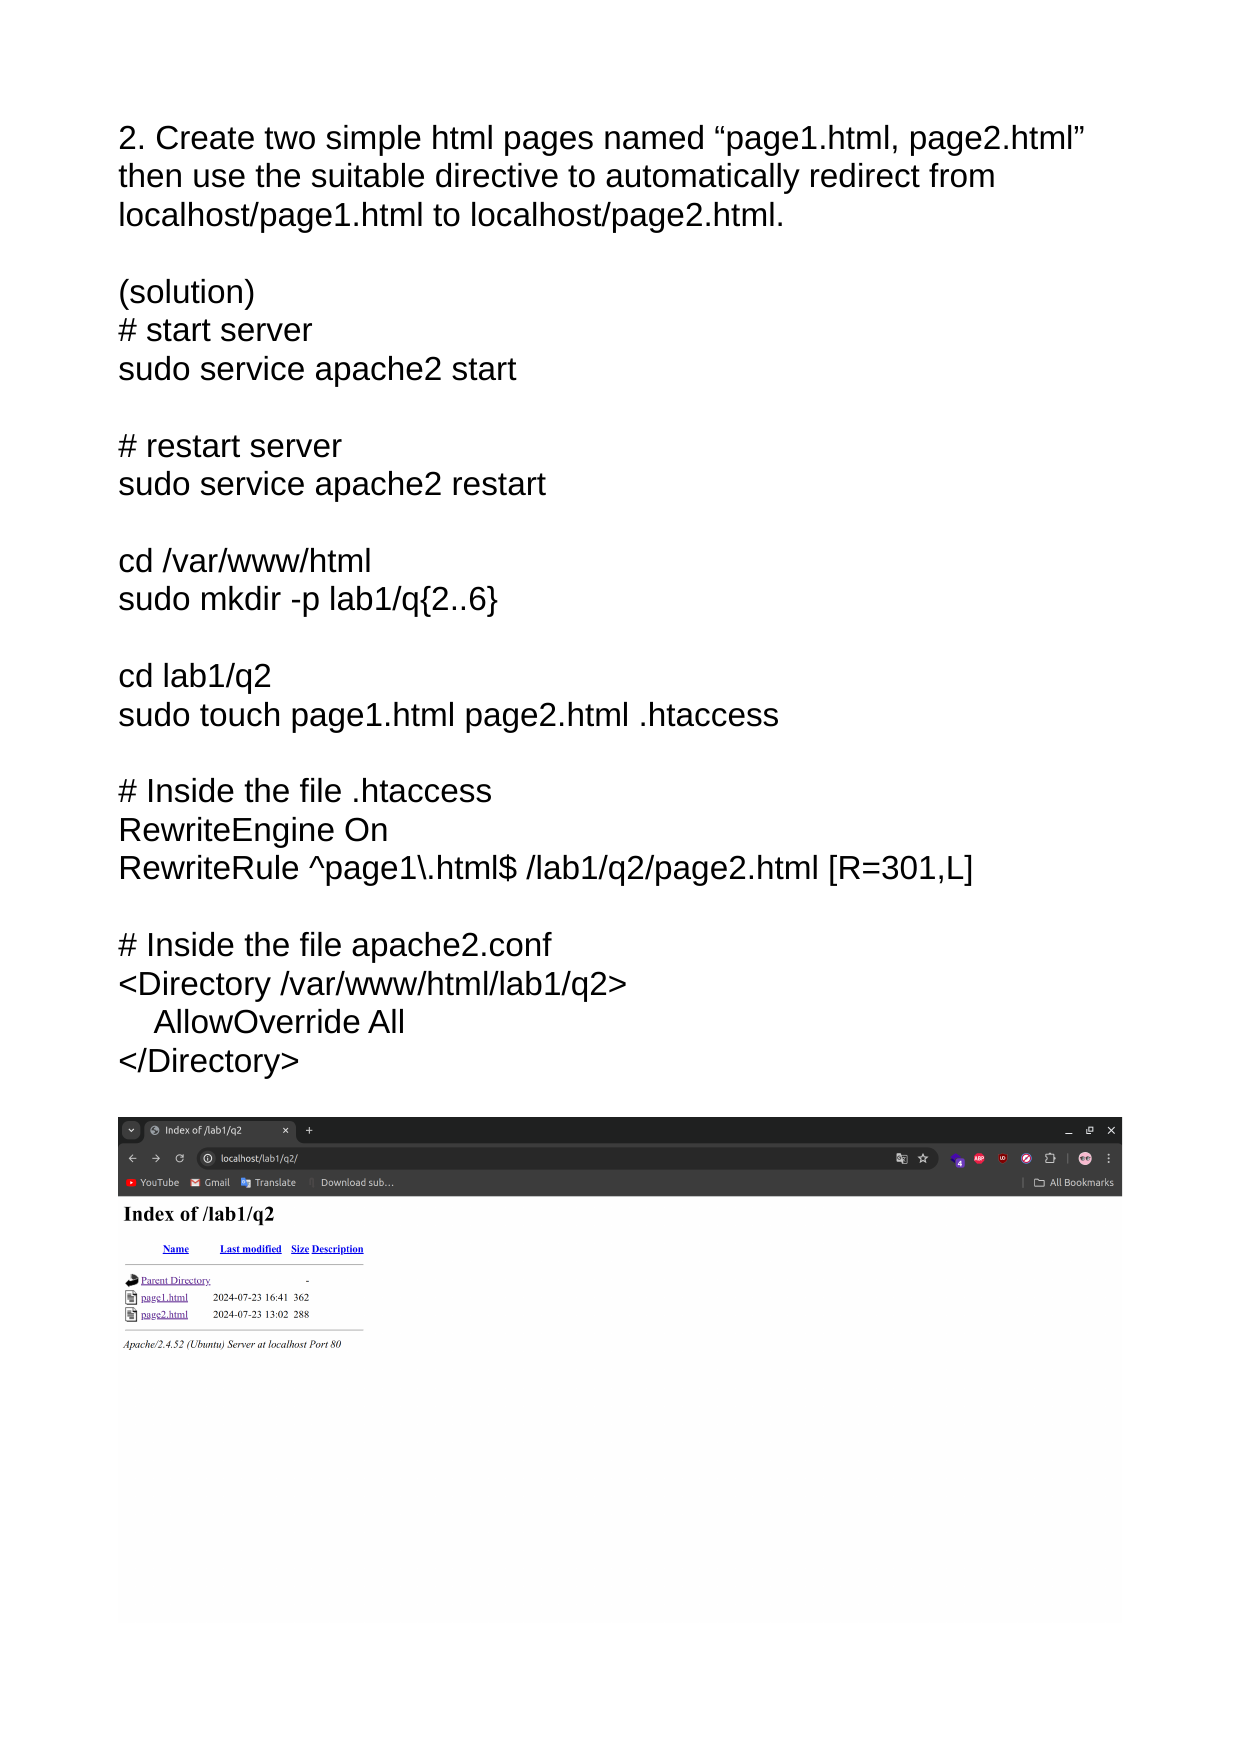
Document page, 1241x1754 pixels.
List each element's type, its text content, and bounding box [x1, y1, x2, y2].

text # start server [118, 310, 1122, 349]
text sudo service apache2 start [118, 349, 1122, 387]
picture [118, 1117, 1123, 1623]
text <Directory /var/www/html/lab1/q2> [118, 964, 1122, 1002]
text # Inside the file .htaccess [118, 772, 1122, 810]
text RewriteRule ^page1\.html$ /lab1/q2/page2.html [R=301,L] [118, 848, 1122, 887]
text cd /var/www/html [118, 541, 1122, 579]
text sudo mkdir -p lab1/q{2..6} [118, 579, 1122, 618]
text sudo touch page1.html page2.html .htaccess [118, 695, 1122, 733]
text 2. Create two simple html pages named “page1.html, page2.html” then use the suitable directive to automatically redirect from localhost/page1.html to localhost/page2.html. [118, 118, 1122, 233]
text AllowOverride All [118, 1002, 1122, 1041]
text cd lab1/q2 [118, 656, 1122, 695]
text </Directory> [118, 1041, 1122, 1079]
text (solution) [118, 272, 1122, 310]
text # Inside the file apache2.conf [118, 925, 1122, 964]
text sudo service apache2 restart [118, 464, 1122, 502]
text RewriteEngine On [118, 810, 1122, 848]
text # restart server [118, 426, 1122, 464]
